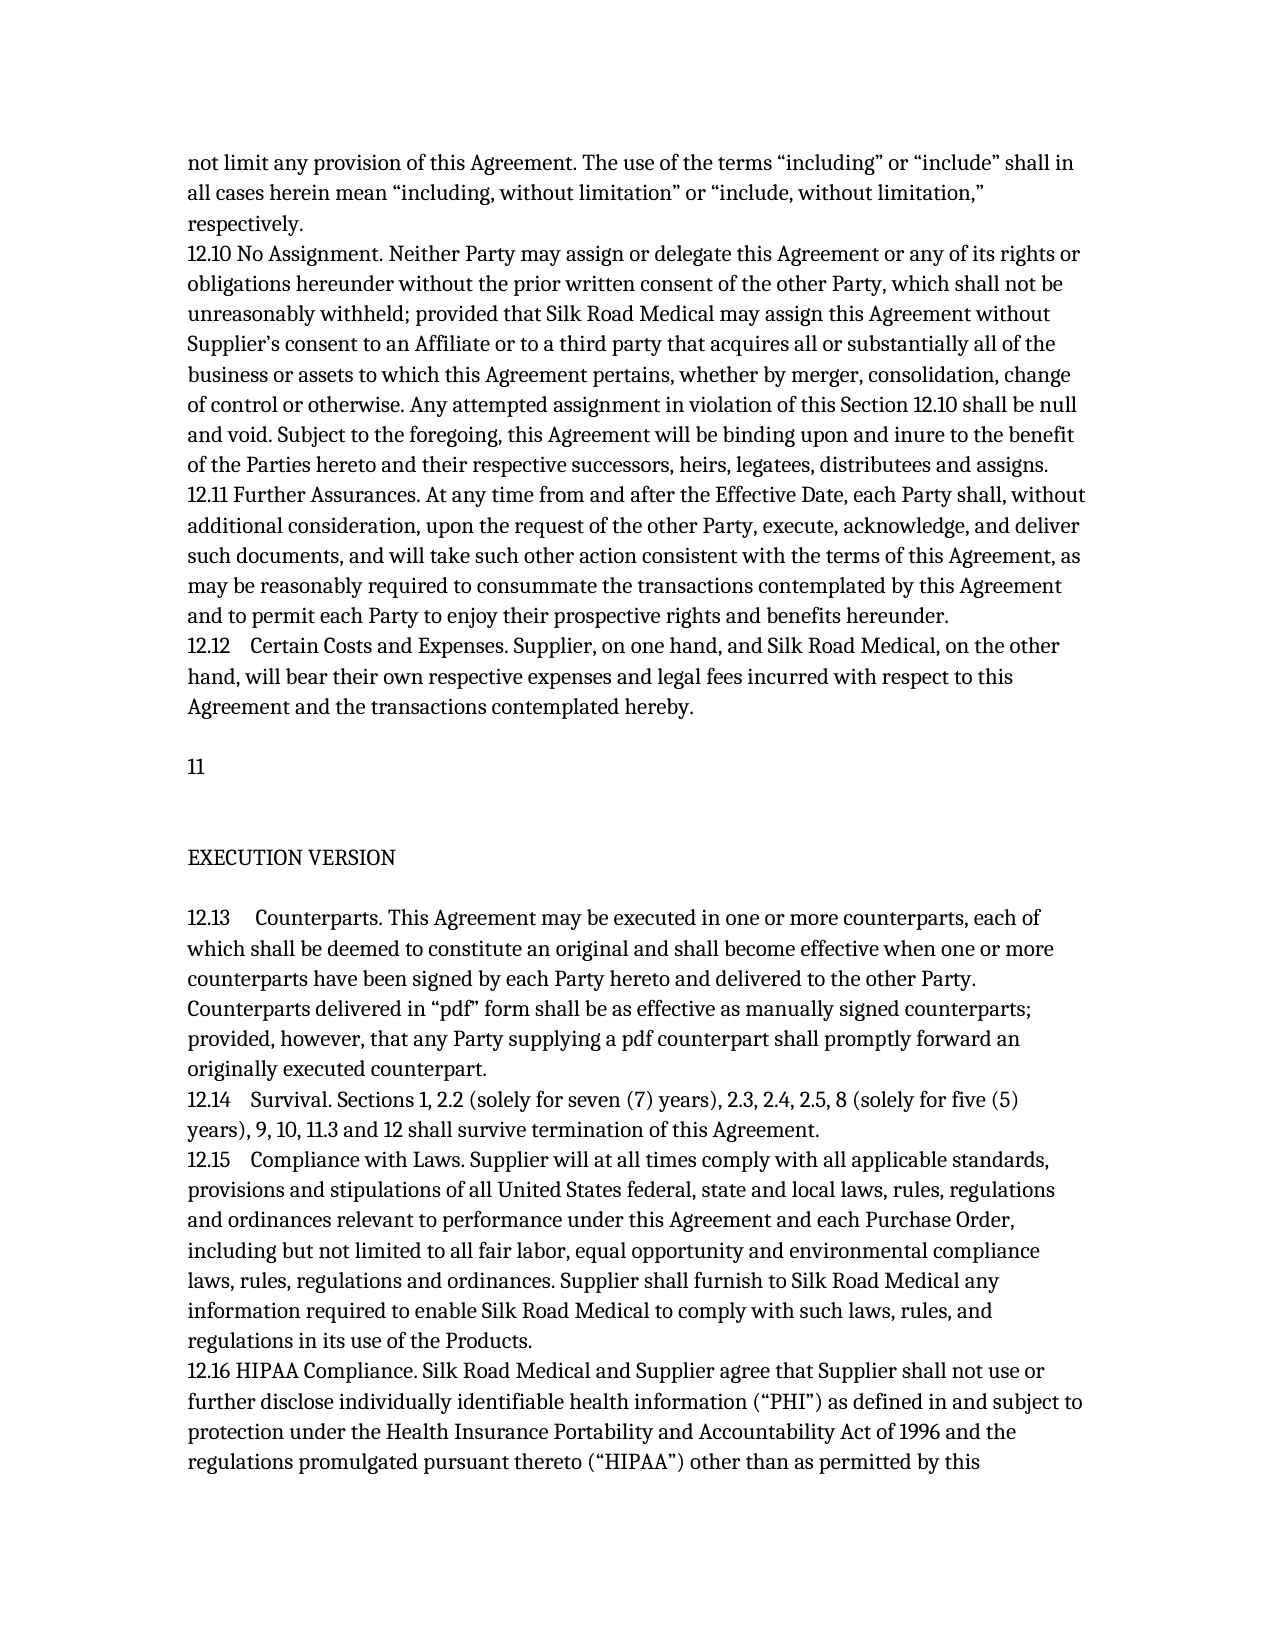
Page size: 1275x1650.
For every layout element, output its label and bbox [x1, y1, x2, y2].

text [187, 150, 1087, 1475]
